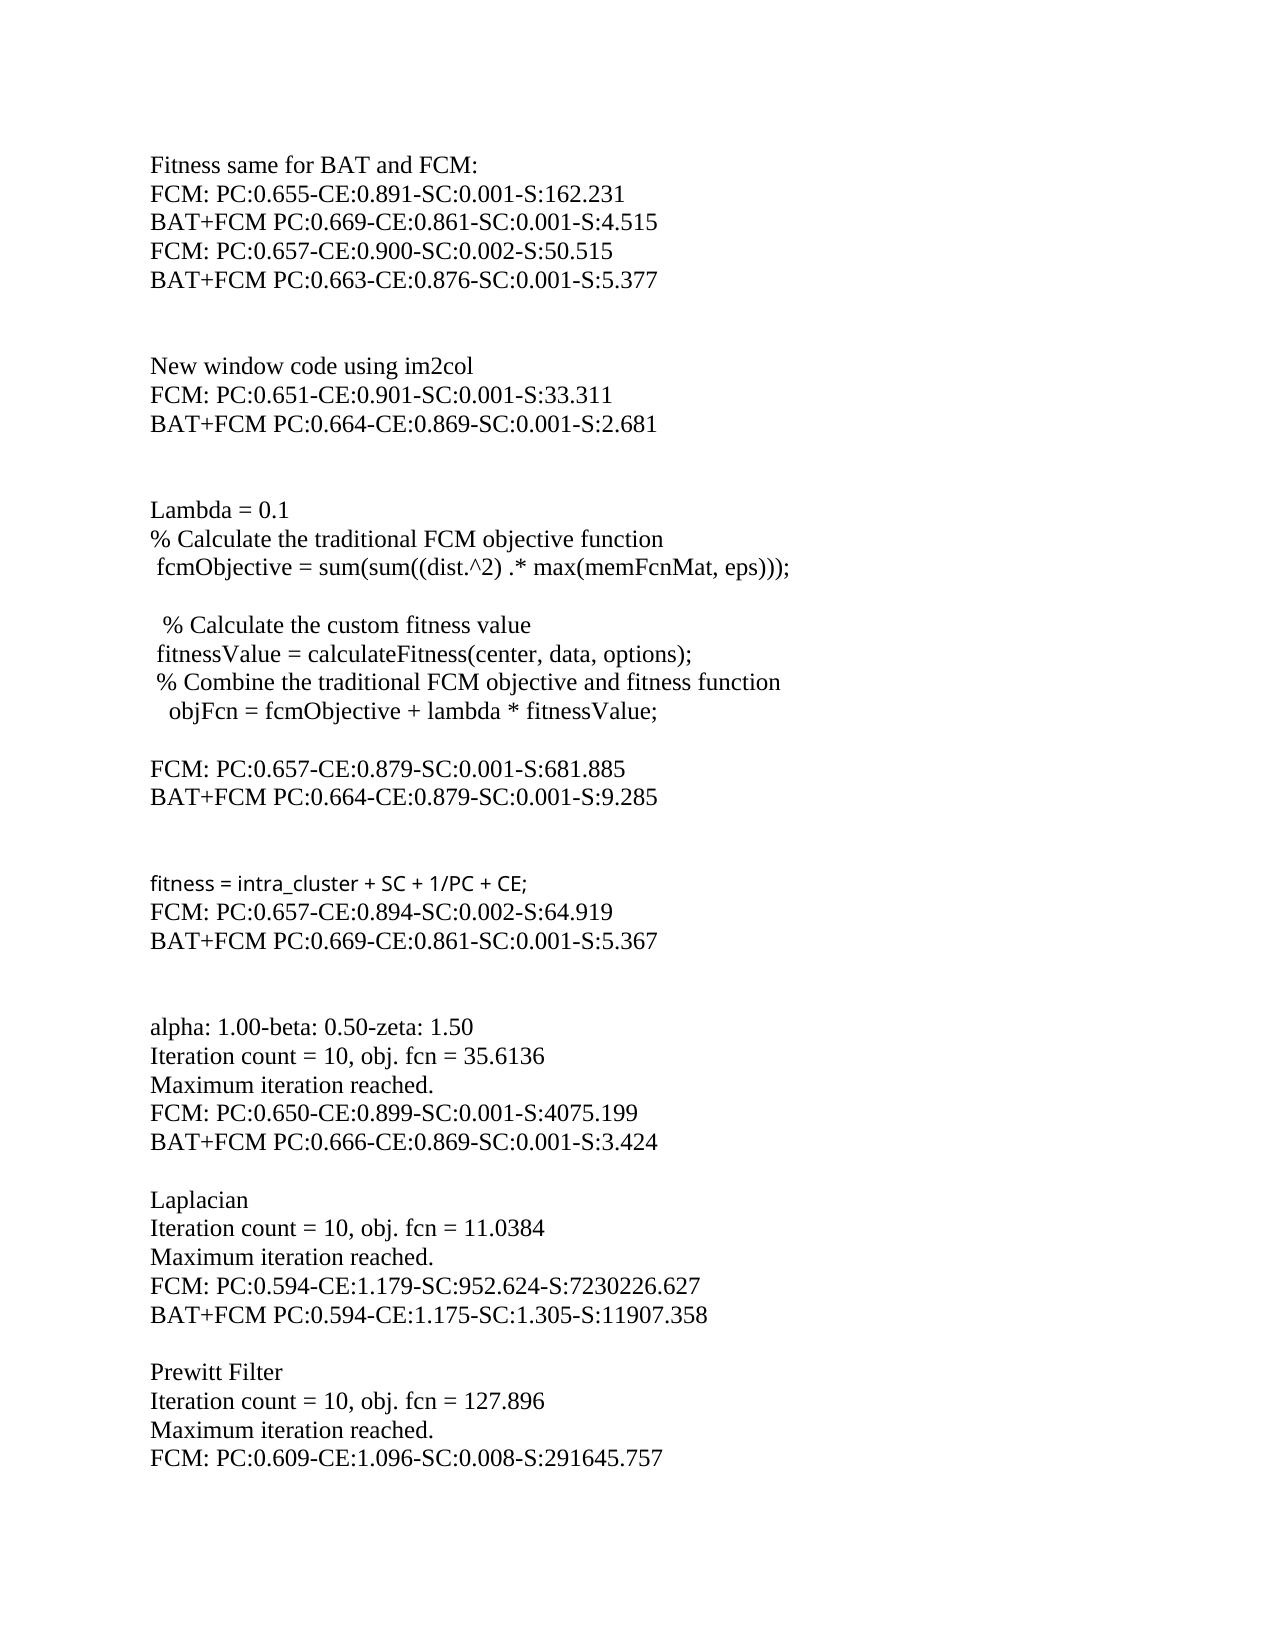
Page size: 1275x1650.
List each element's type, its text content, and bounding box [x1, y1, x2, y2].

text FCM: PC:0.657-CE:0.894-SC:0.002-S:64.919 [150, 897, 1125, 926]
text BAT+FCM PC:0.669-CE:0.861-SC:0.001-S:4.515 [150, 207, 1125, 236]
text Maximum iteration reached. [150, 1415, 1125, 1443]
text Maximum iteration reached. [150, 1242, 1125, 1271]
text % Combine the traditional FCM objective and fitness function [150, 667, 1125, 696]
text FCM: PC:0.650-CE:0.899-SC:0.001-S:4075.199 [150, 1098, 1125, 1127]
text BAT+FCM PC:0.663-CE:0.876-SC:0.001-S:5.377 [150, 265, 1125, 294]
text Maximum iteration reached. [150, 1070, 1125, 1098]
text FCM: PC:0.655-CE:0.891-SC:0.001-S:162.231 [150, 179, 1125, 207]
text fitness = intra_cluster + SC + 1/PC + CE; [150, 869, 1125, 897]
text FCM: PC:0.657-CE:0.879-SC:0.001-S:681.885 [150, 754, 1125, 782]
text FCM: PC:0.657-CE:0.900-SC:0.002-S:50.515 [150, 236, 1125, 265]
text % Calculate the custom fitness value [150, 610, 1125, 639]
text BAT+FCM PC:0.664-CE:0.879-SC:0.001-S:9.285 [150, 782, 1125, 811]
text BAT+FCM PC:0.664-CE:0.869-SC:0.001-S:2.681 [150, 409, 1125, 437]
text FCM: PC:0.594-CE:1.179-SC:952.624-S:7230226.627 [150, 1271, 1125, 1300]
text alpha: 1.00-beta: 0.50-zeta: 1.50 [150, 1012, 1125, 1041]
text BAT+FCM PC:0.594-CE:1.175-SC:1.305-S:11907.358 [150, 1300, 1125, 1328]
text objFcn = fcmObjective + lambda * fitnessValue; [150, 696, 1125, 725]
text % Calculate the traditional FCM objective function [150, 524, 1125, 552]
text Prewitt Filter [150, 1357, 1125, 1386]
text Iteration count = 10, obj. fcn = 35.6136 [150, 1041, 1125, 1070]
text BAT+FCM PC:0.669-CE:0.861-SC:0.001-S:5.367 [150, 926, 1125, 955]
text BAT+FCM PC:0.666-CE:0.869-SC:0.001-S:3.424 [150, 1127, 1125, 1156]
text fcmObjective = sum(sum((dist.^2) .* max(memFcnMat, eps))); [150, 552, 1125, 581]
text Iteration count = 10, obj. fcn = 11.0384 [150, 1213, 1125, 1242]
text Laplacian [150, 1185, 1125, 1213]
text FCM: PC:0.651-CE:0.901-SC:0.001-S:33.311 [150, 380, 1125, 409]
text fitnessValue = calculateFitness(center, data, options); [150, 639, 1125, 667]
text FCM: PC:0.609-CE:1.096-SC:0.008-S:291645.757 [150, 1443, 1125, 1472]
text New window code using im2col [150, 351, 1125, 380]
text Fitness same for BAT and FCM: [150, 150, 1125, 179]
text Iteration count = 10, obj. fcn = 127.896 [150, 1386, 1125, 1415]
text Lambda = 0.1 [150, 495, 1125, 524]
